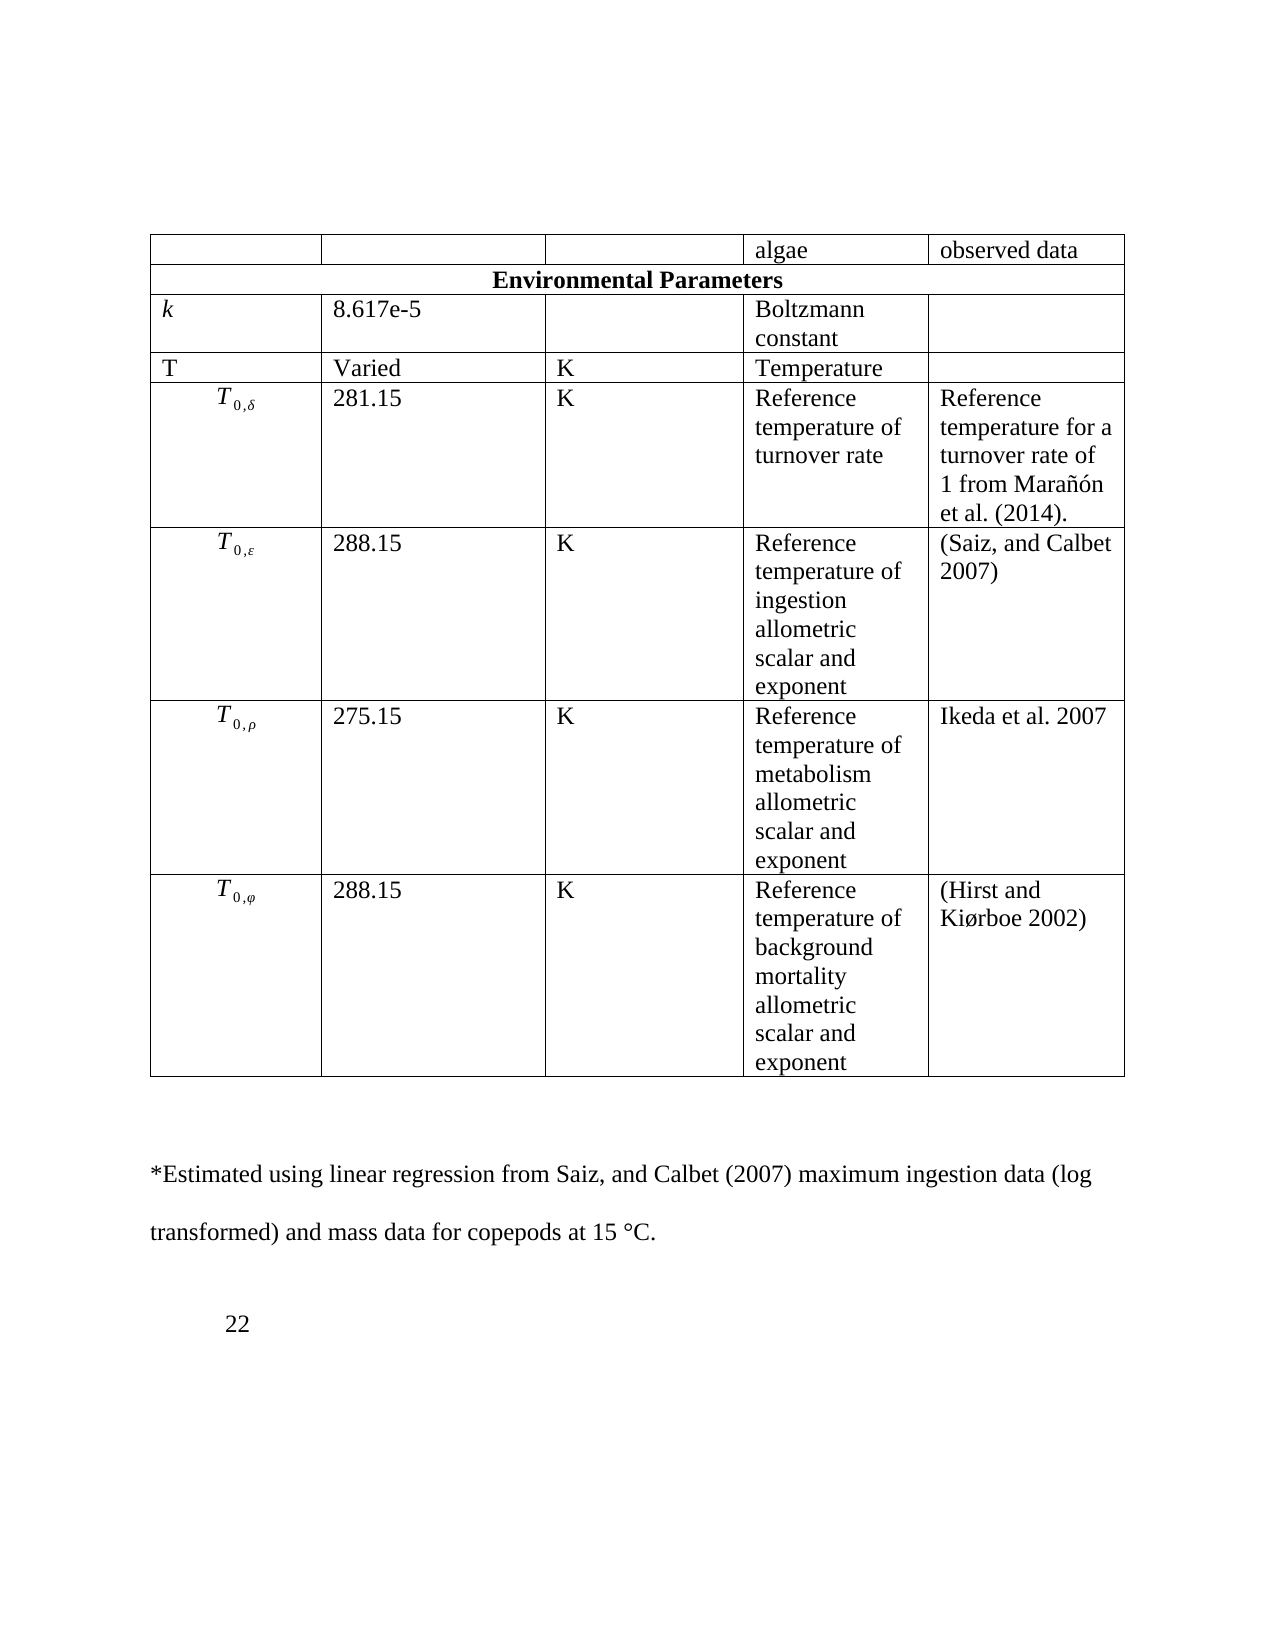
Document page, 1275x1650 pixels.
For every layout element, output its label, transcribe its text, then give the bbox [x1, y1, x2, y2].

table_cell [929, 295, 1124, 352]
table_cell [744, 235, 928, 264]
table_cell k [151, 295, 321, 352]
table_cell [929, 235, 1124, 264]
table_cell (Hirst and Kiørboe 2002) [929, 875, 1124, 1076]
table_cell 288.15 [322, 875, 545, 1076]
table_cell T [151, 353, 321, 382]
table_cell K [546, 875, 743, 1076]
table_cell 275.15 [322, 701, 545, 874]
table_cell [151, 875, 321, 1076]
table_cell 281.15 [322, 383, 545, 527]
table_cell 8.617e-5 [322, 295, 545, 352]
table_cell K [546, 701, 743, 874]
table_cell [546, 295, 743, 352]
table_cell [151, 235, 321, 264]
table_cell Reference temperature of metabolism allometric scalar and exponent [744, 701, 928, 874]
table_cell Boltzmann constant [744, 295, 928, 352]
table_cell µg [546, 235, 743, 264]
table_cell Reference temperature of turnover rate [744, 383, 928, 527]
table_cell [151, 383, 321, 527]
table_cell Reference temperature of ingestion allometric scalar and exponent [744, 528, 928, 700]
table_cell Temperature [744, 353, 928, 382]
table_cell Reference temperature of background mortality allometric scalar and exponent [744, 875, 928, 1076]
table_cell [929, 353, 1124, 382]
table_cell K [546, 528, 743, 700]
table_cell Environmental Parameters [151, 265, 1124, 293]
table_cell [151, 528, 321, 700]
table_cell 96 [322, 235, 545, 264]
text *Estimated using linear regression from Saiz, and Calbet (2007) maximum ingestion data (log transformed) and mass data for copepods at 15 °C. [150, 1159, 1125, 1246]
table_cell K [546, 383, 743, 527]
table_cell (Saiz, and Calbet 2007) [929, 528, 1124, 700]
table_cell [151, 701, 321, 874]
table_cell K [546, 353, 743, 382]
table_cell Ikeda et al. 2007 [929, 701, 1124, 874]
table_cell Varied [322, 353, 545, 382]
table_cell 288.15 [322, 528, 545, 700]
table_cell Reference temperature for a turnover rate of 1 from Marañón et al. (2014). [929, 383, 1124, 527]
